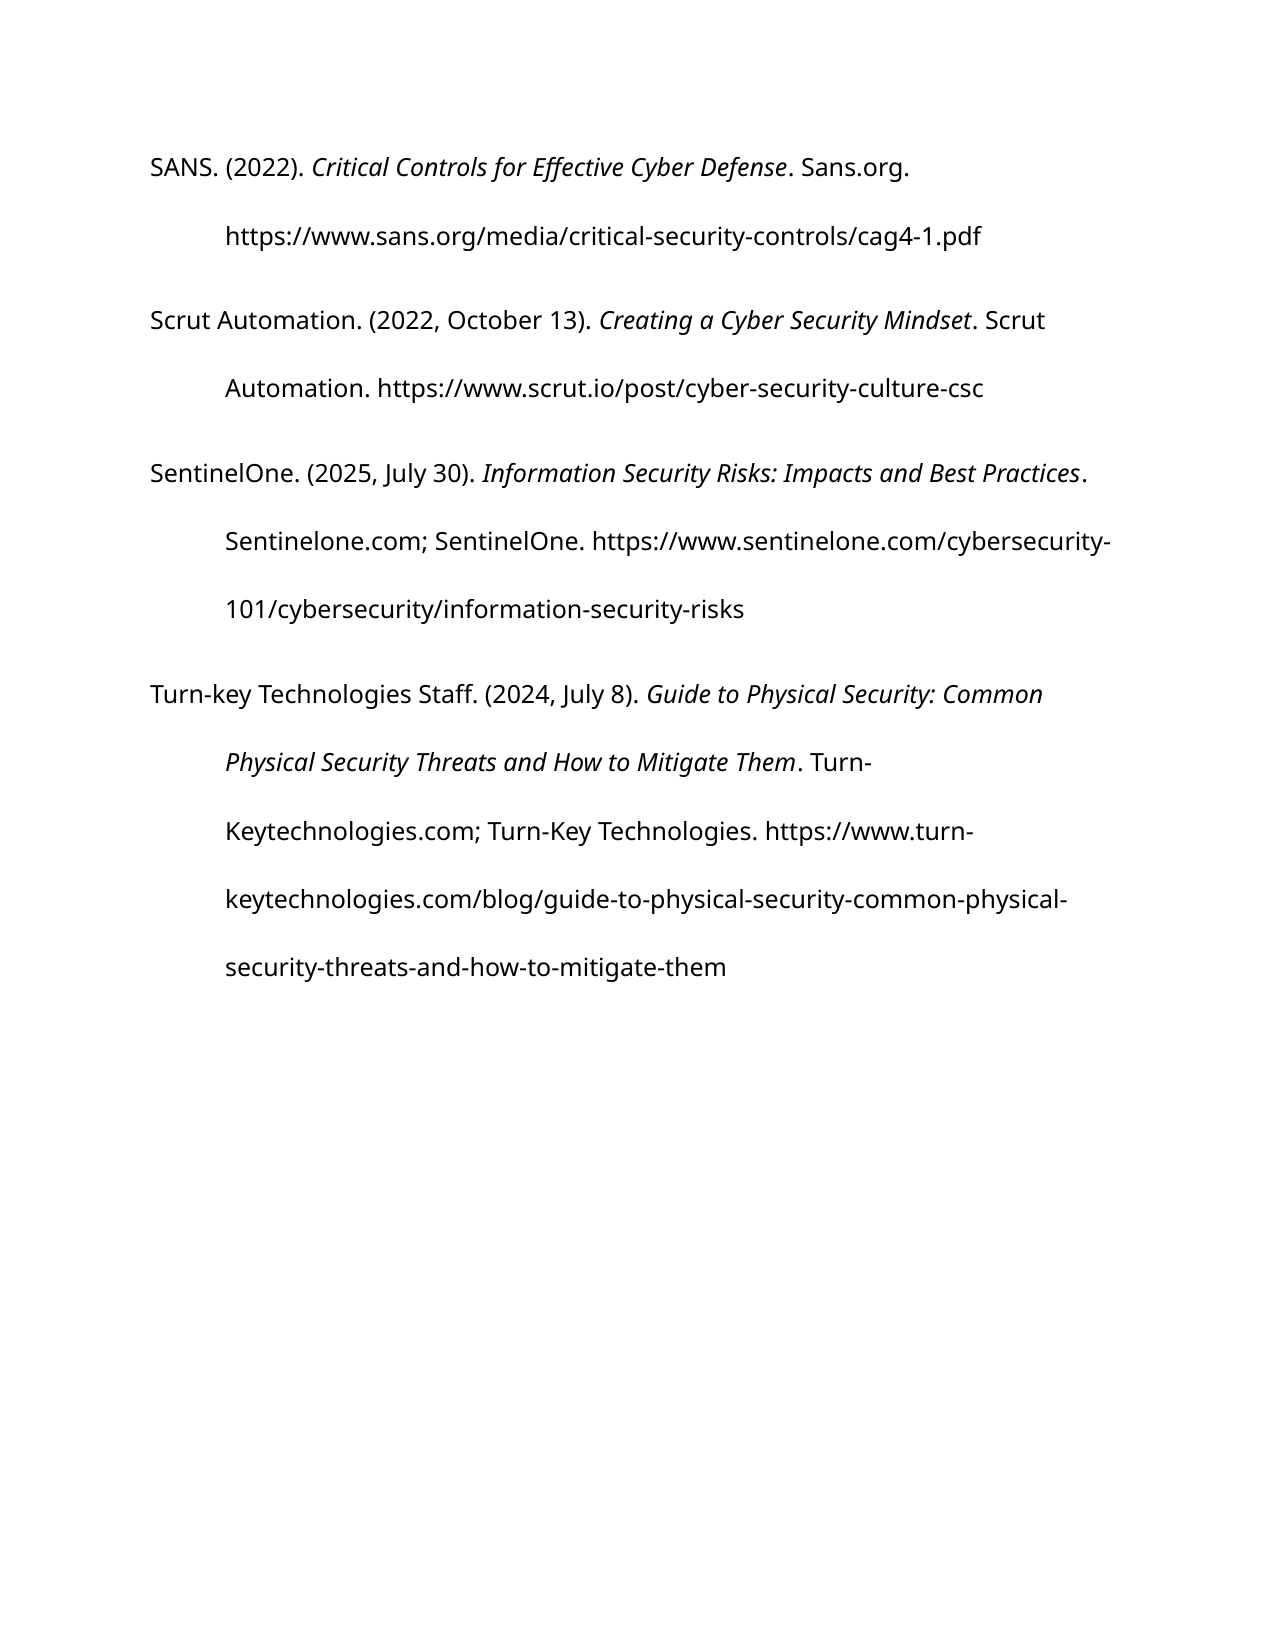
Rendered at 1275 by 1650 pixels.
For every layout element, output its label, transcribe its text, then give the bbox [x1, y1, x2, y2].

text SentinelOne. (2025, July 30). Information Security Risks: Impacts and Best Practices. Sentinelone.com; SentinelOne. https://www.sentinelone.com/cybersecurity-101/cybersecurity/information-security-risks [150, 456, 1125, 626]
text SANS. (2022). Critical Controls for Effective Cyber Defense. Sans.org. https://www.sans.org/media/critical-security-controls/cag4-1.pdf [150, 150, 1125, 252]
text Scrut Automation. (2022, October 13). Creating a Cyber Security Mindset. Scrut Automation. https://www.scrut.io/post/cyber-security-culture-csc [150, 303, 1125, 405]
text Turn-key Technologies Staff. (2024, July 8). Guide to Physical Security: Common Physical Security Threats and How to Mitigate Them. Turn-Keytechnologies.com; Turn-Key Technologies. https://www.turn-keytechnologies.com/blog/guide-to-physical-security-common-physical-security-threats-and-how-to-mitigate-them [150, 677, 1125, 983]
